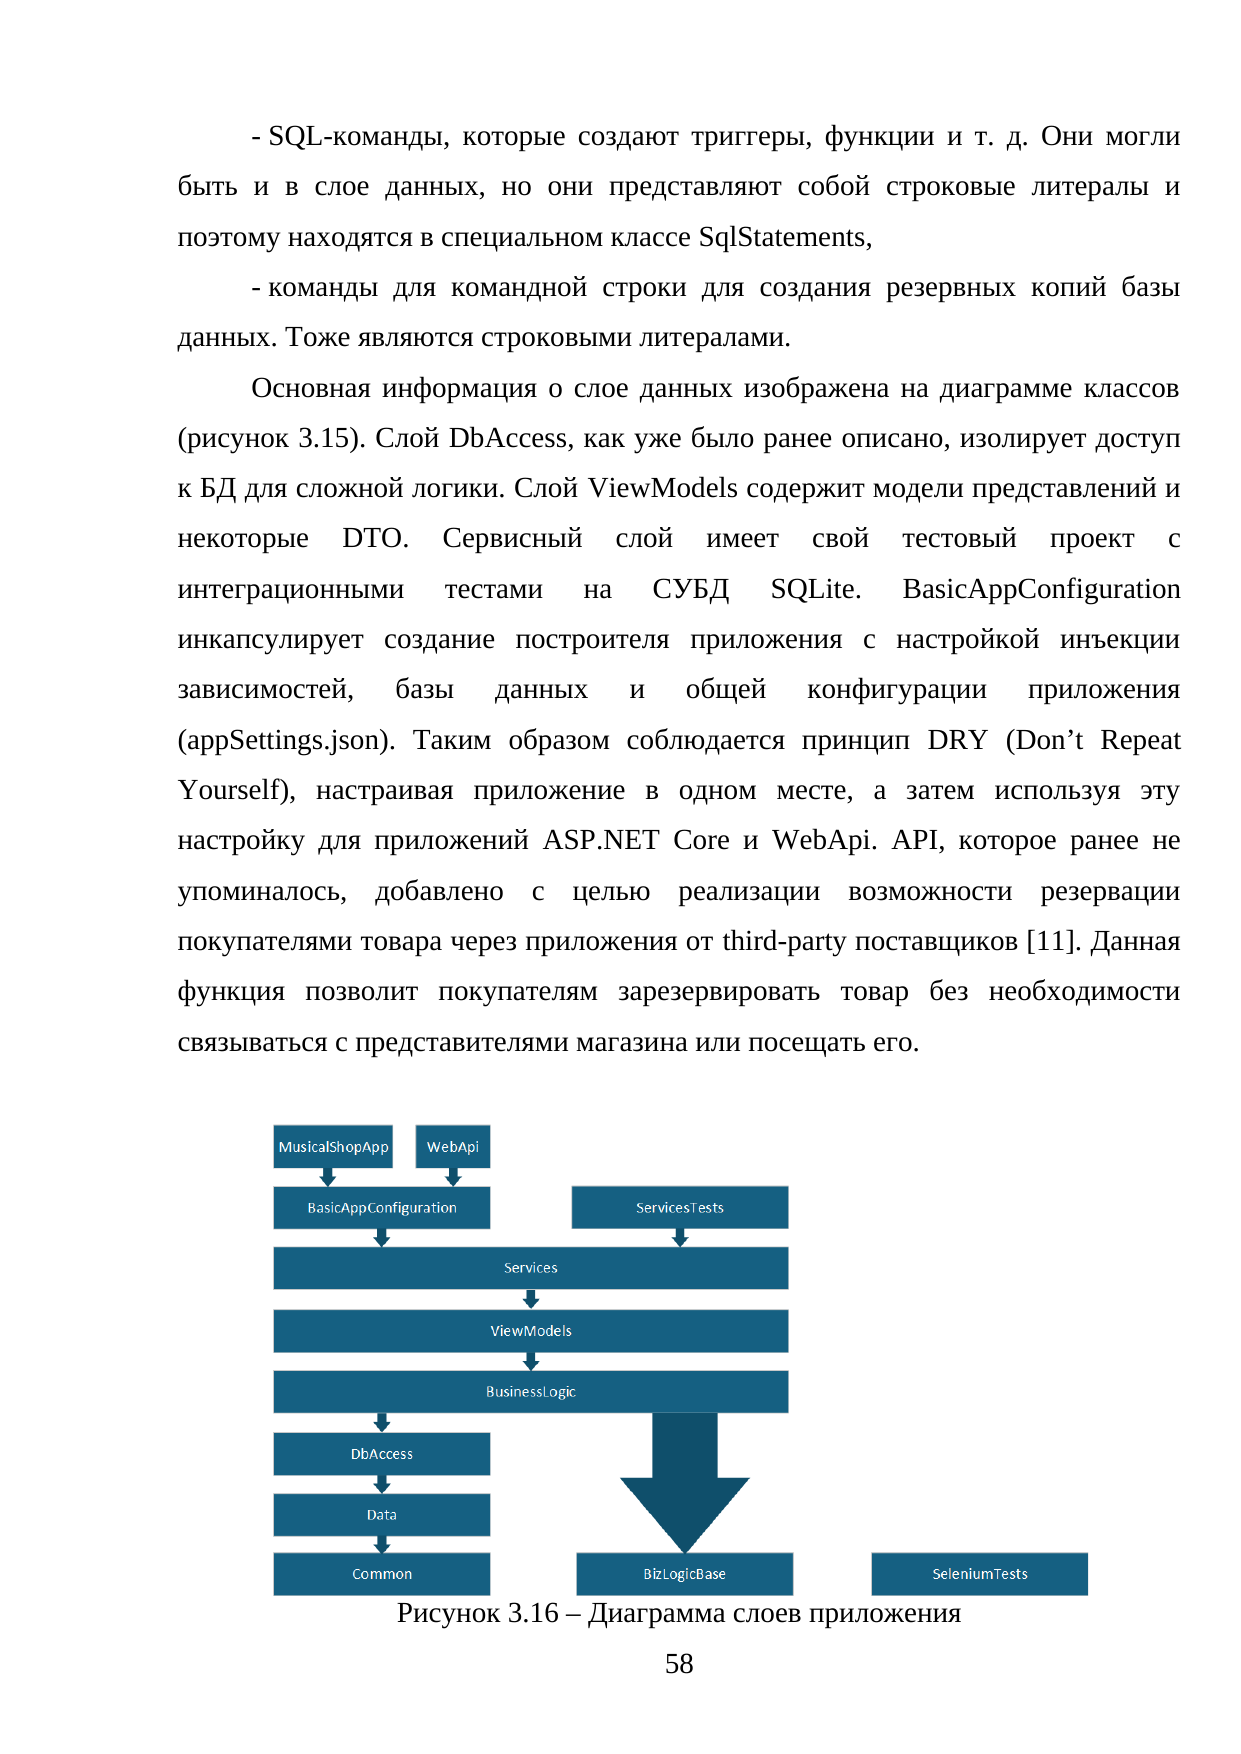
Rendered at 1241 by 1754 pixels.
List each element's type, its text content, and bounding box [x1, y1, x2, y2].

text Основная информация о слое данных изображена на диаграмме классов (рисунок 3.15). Слой DbAccess, как уже было ранее описано, изолирует доступ к БД для сложной логики. Слой ViewModels содержит модели представлений и некоторые DTO. Сервисный слой имеет свой тестовый проект с интеграционными тестами на СУБД SQLite. BasicAppConfiguration инкапсулирует создание построителя приложения с настройкой инъекции зависимостей, базы данных и общей конфигурации приложения (appSettings.json). Таким образом соблюдается принцип DRY (Don’t Repeat Yourself), настраивая приложение в одном месте, а затем используя эту настройку для приложений ASP.NET Core и WebApi. API, которое ранее не упоминалось, добавлено с целью реализации возможности резервации покупателями товара через приложения от third-party поставщиков [11]. Данная функция позволит покупателям зарезервировать товар без необходимости связываться с представителями магазина или посещать его. [177, 370, 1181, 1057]
text Рисунок 3.16 – Диаграмма слоев приложения [177, 1596, 1181, 1629]
text - команды для командной строки для создания резервных копий базы данных. Тоже являются строковыми литералами. [177, 269, 1181, 353]
text - SQL-команды, которые создают триггеры, функции и т. д. Они могли быть и в слое данных, но они представляют собой строковые литералы и поэтому находятся в специальном классе SqlStatements, [177, 118, 1181, 252]
picture [269, 1124, 1089, 1596]
